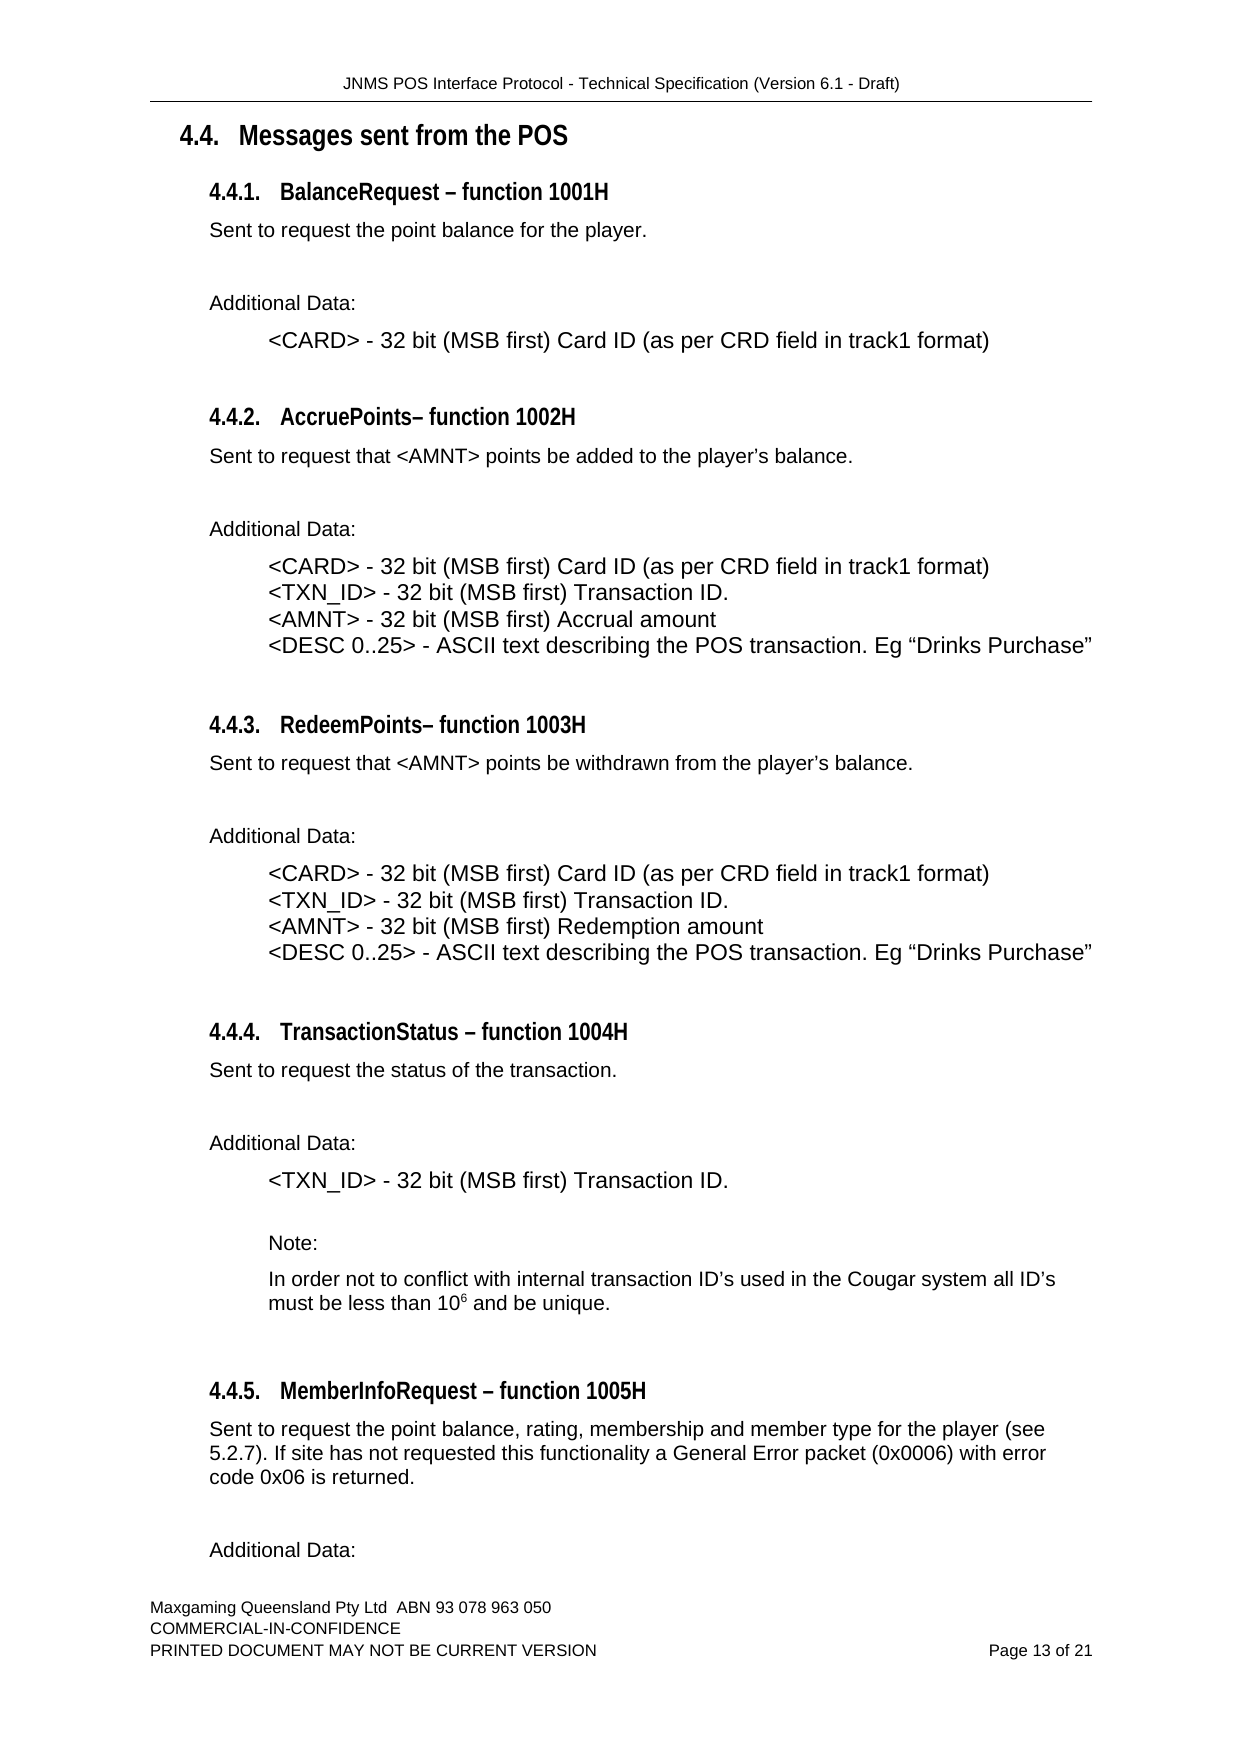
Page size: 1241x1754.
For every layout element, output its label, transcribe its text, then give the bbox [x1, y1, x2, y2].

text <AMNT> - 32 bit (MSB first) Redemption amount [268, 913, 1092, 939]
text <TXN_ID> - 32 bit (MSB first) Transaction ID. [268, 1167, 1092, 1194]
text Additional Data: [209, 516, 1092, 540]
text Additional Data: [209, 824, 1092, 848]
text <DESC 0..25> - ASCII text describing the POS transaction. Eg “Drinks Purchase” [268, 939, 1092, 966]
subtitle AccruePoints– function 1002H [209, 402, 1092, 431]
text In order not to conflict with internal transaction ID’s used in the Cougar system all ID’s must be less than 106 and be unique. [268, 1267, 1092, 1315]
text Sent to request that <AMNT> points be withdrawn from the player’s balance. [209, 751, 1092, 775]
subtitle BalanceRequest – function 1001H [209, 177, 1092, 205]
text Sent to request the point balance, rating, membership and member type for the player (see 5.2.7). If site has not requested this functionality a General Error packet (0x0006) with error code 0x06 is returned. [209, 1417, 1092, 1489]
text <TXN_ID> - 32 bit (MSB first) Transaction ID. [268, 579, 1092, 606]
text Sent to request the status of the transaction. [209, 1058, 1092, 1082]
text <CARD> - 32 bit (MSB first) Card ID (as per CRD field in track1 format) [268, 327, 1092, 353]
subtitle RedeemPoints– function 1003H [209, 710, 1092, 738]
text Note: [268, 1230, 1092, 1254]
subtitle Messages sent from the POS [179, 118, 1092, 152]
subtitle MemberInfoRequest – function 1005H [209, 1376, 1092, 1405]
text <AMNT> - 32 bit (MSB first) Accrual amount [268, 606, 1092, 632]
text <CARD> - 32 bit (MSB first) Card ID (as per CRD field in track1 format) [268, 860, 1092, 887]
text Additional Data: [209, 291, 1092, 314]
text <DESC 0..25> - ASCII text describing the POS transaction. Eg “Drinks Purchase” [268, 632, 1092, 658]
subtitle TransactionStatus – function 1004H [209, 1017, 1092, 1046]
text Sent to request that <AMNT> points be added to the player’s balance. [209, 443, 1092, 467]
text Additional Data: [209, 1538, 1092, 1562]
text Additional Data: [209, 1131, 1092, 1155]
text <TXN_ID> - 32 bit (MSB first) Transaction ID. [268, 887, 1092, 913]
text <CARD> - 32 bit (MSB first) Card ID (as per CRD field in track1 format) [268, 553, 1092, 579]
text Sent to request the point balance for the player. [209, 218, 1092, 242]
